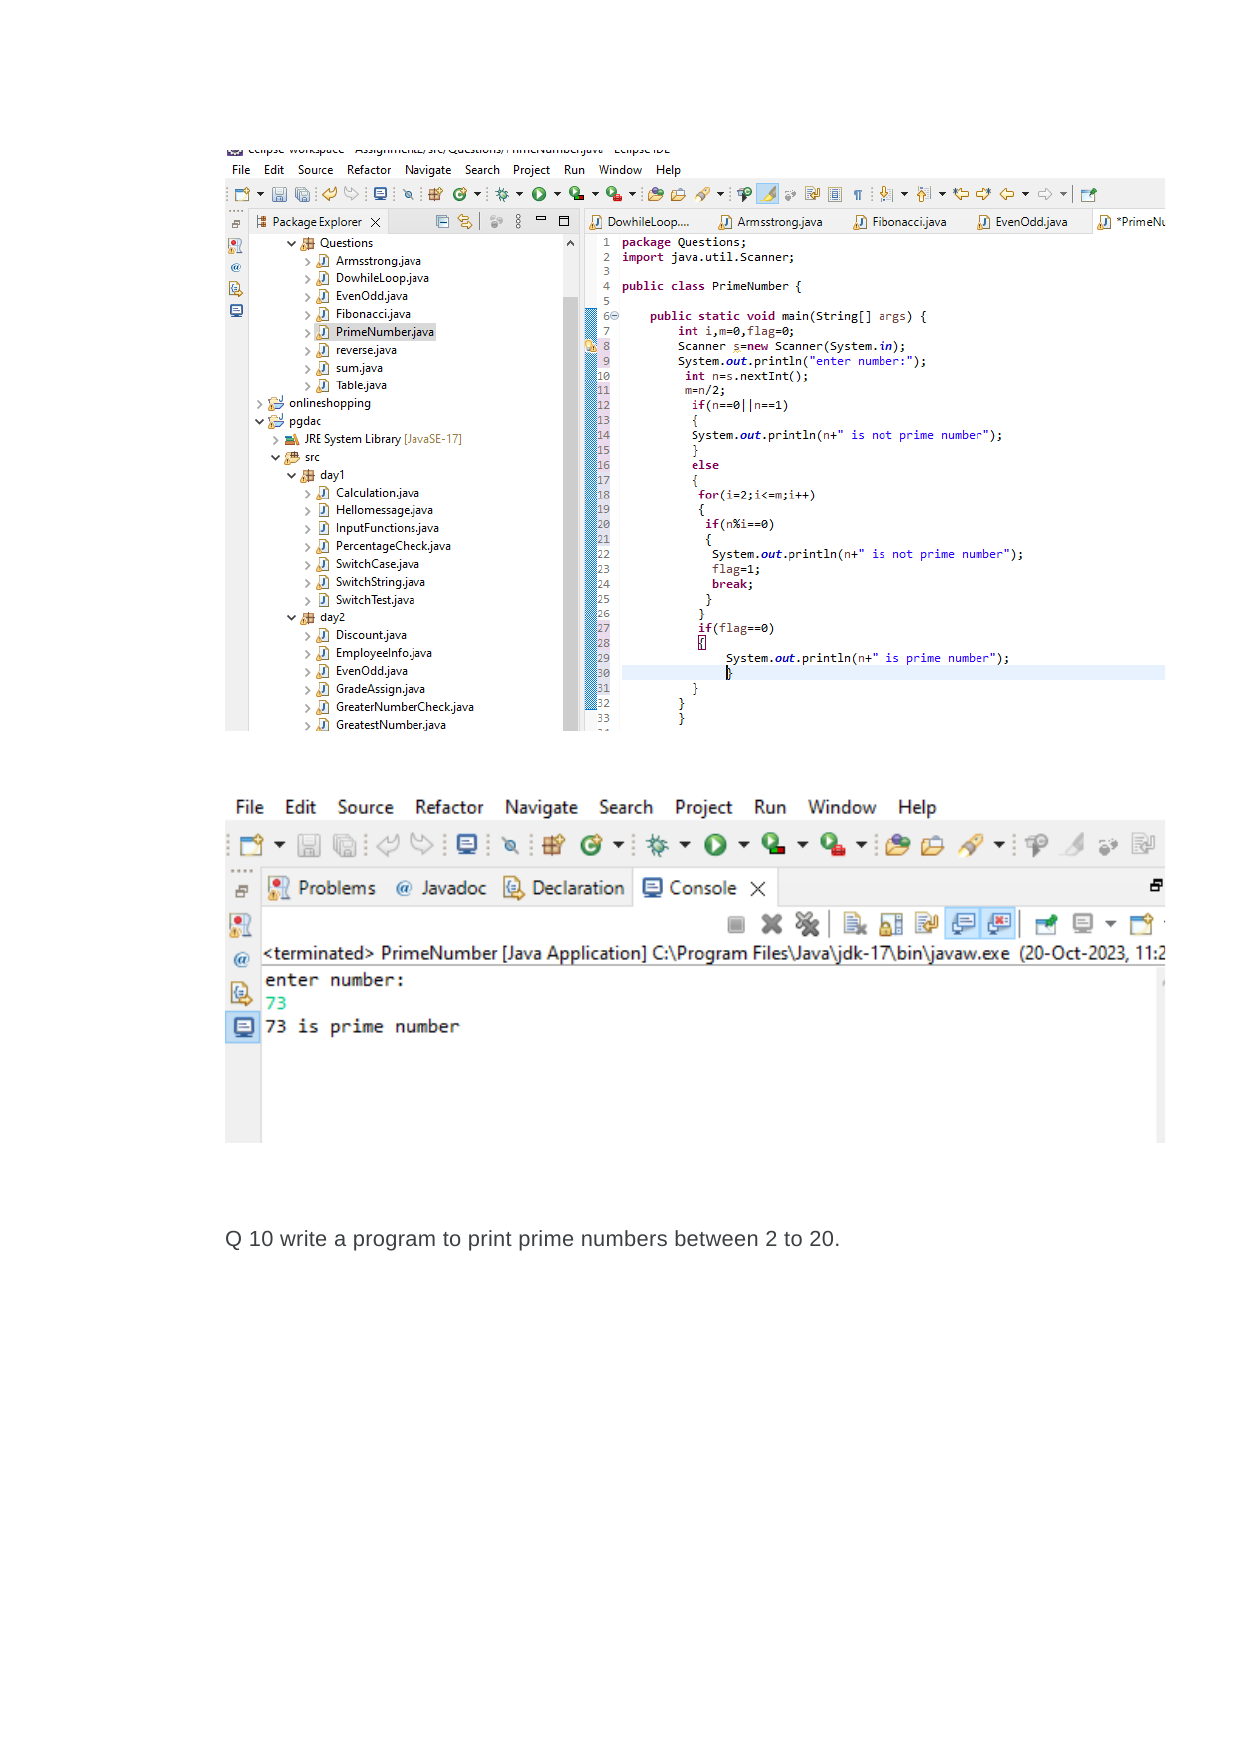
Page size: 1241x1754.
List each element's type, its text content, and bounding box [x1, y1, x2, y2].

picture [225, 150, 1166, 731]
list Q 10 write a program to print prime numbers between 2 to 20. [225, 1172, 1090, 1251]
picture [225, 786, 1166, 1143]
